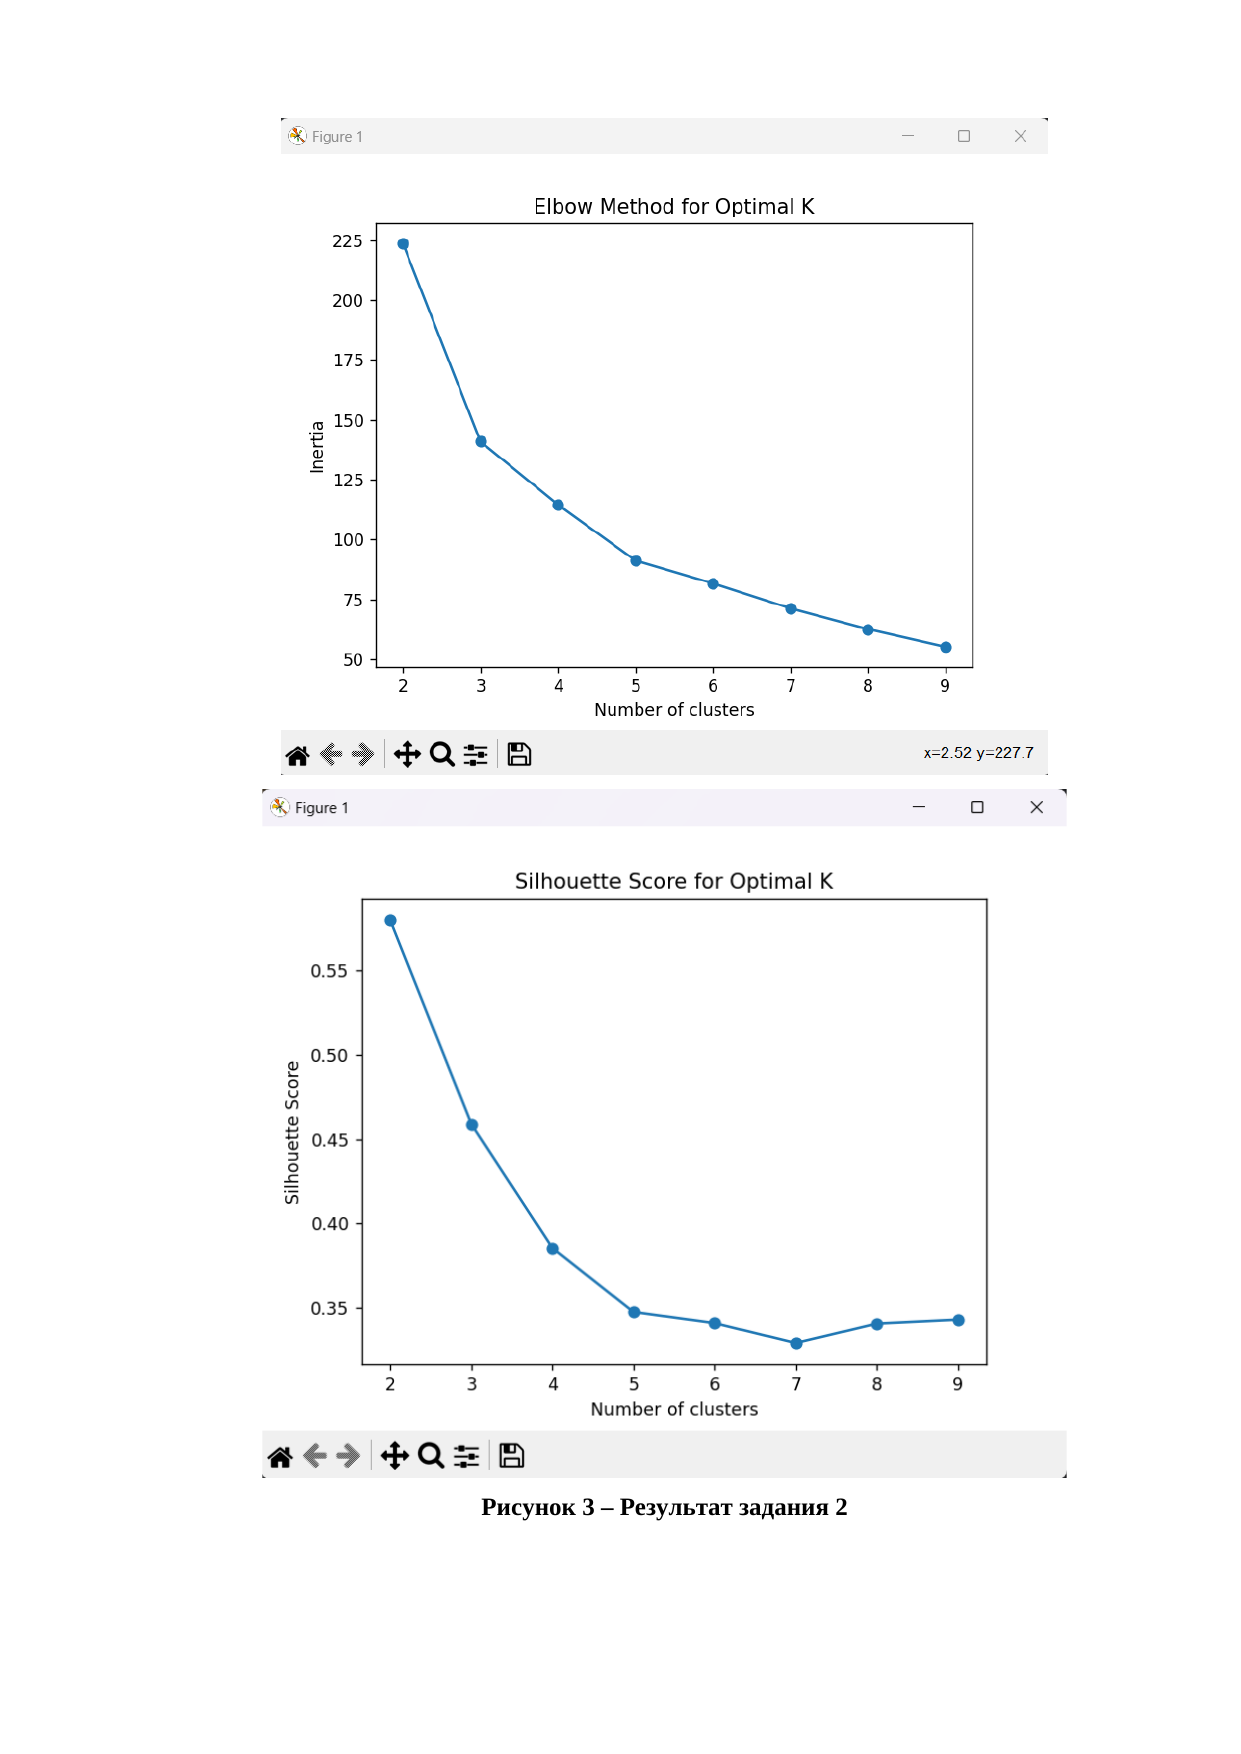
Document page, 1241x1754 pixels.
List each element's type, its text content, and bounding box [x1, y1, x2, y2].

picture [262, 789, 1067, 1478]
text Рисунок 3 – Результат задания 2 [177, 1492, 1152, 1521]
picture [281, 118, 1048, 775]
